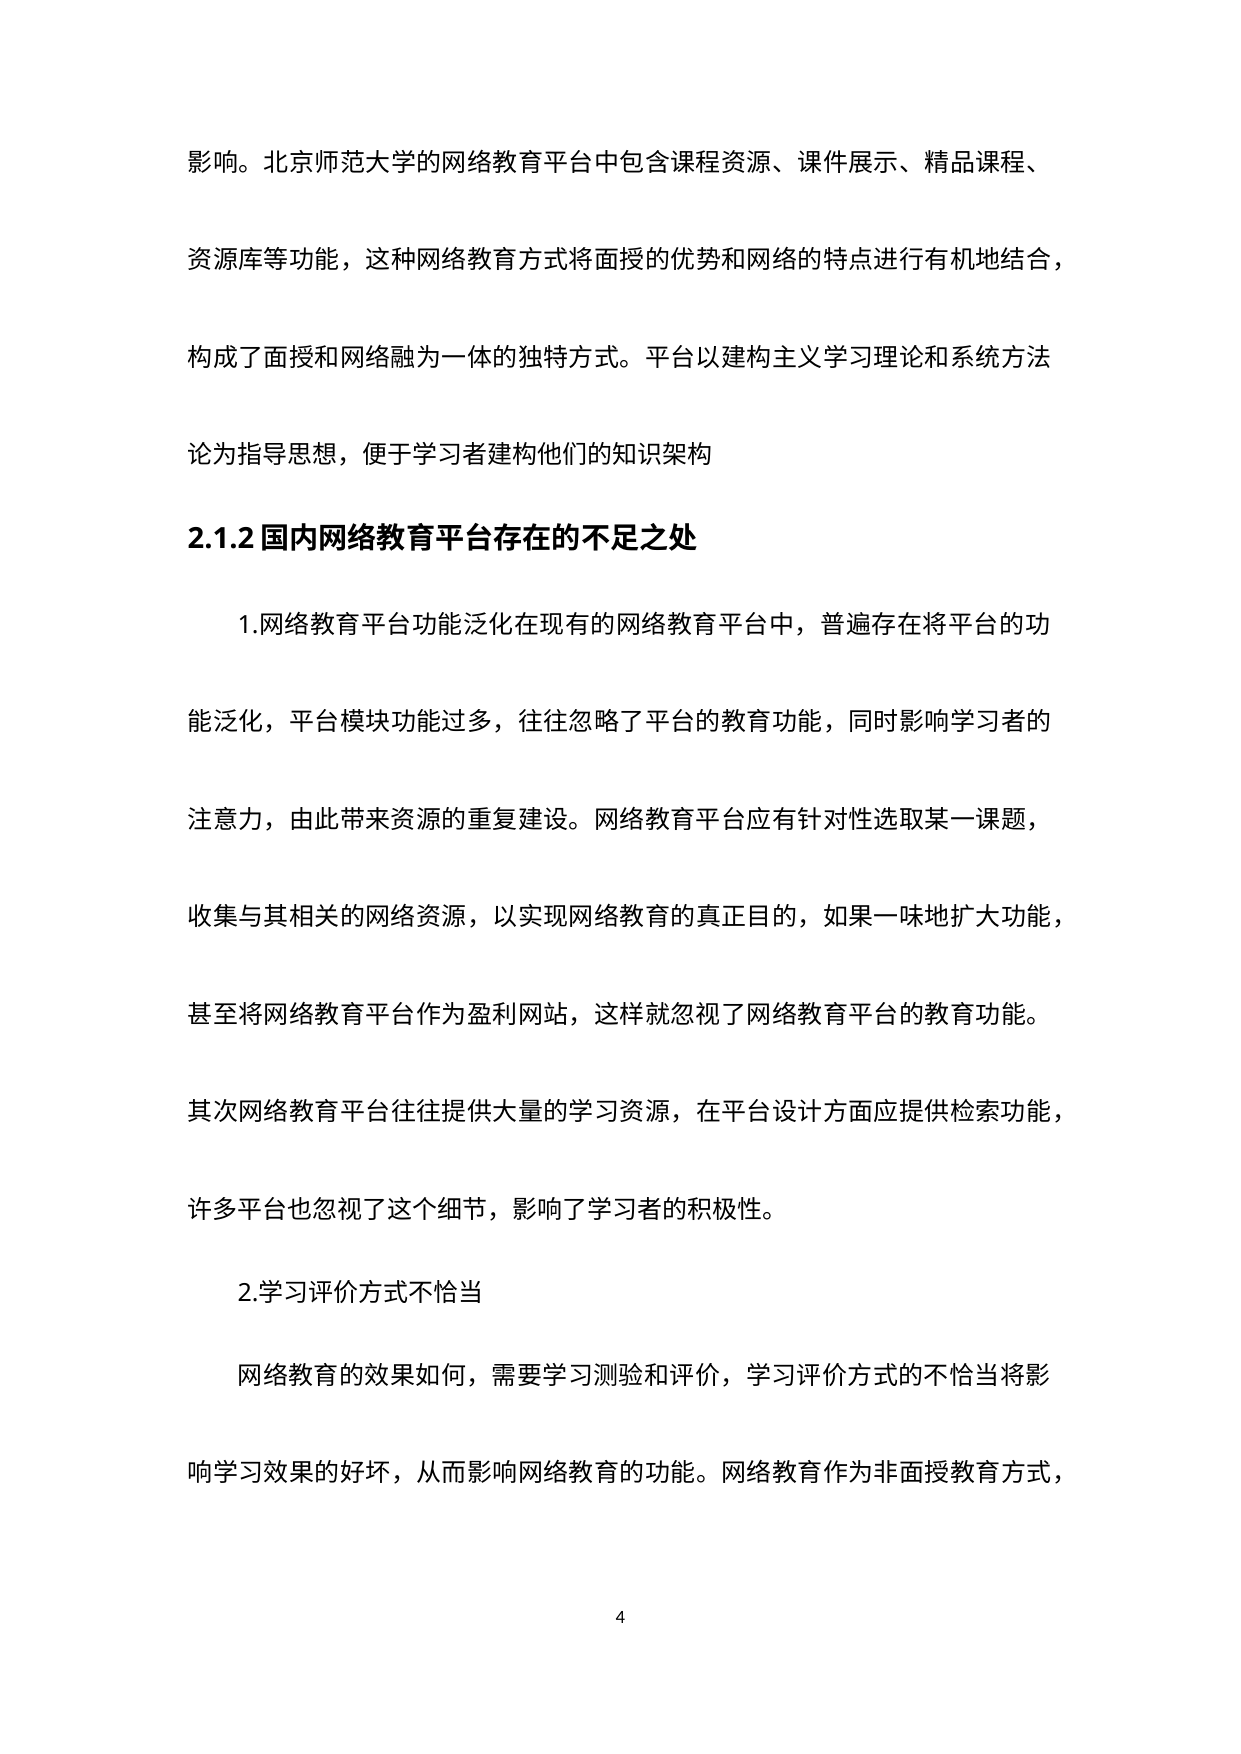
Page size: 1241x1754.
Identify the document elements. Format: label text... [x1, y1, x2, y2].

text 2.1.2国内网络教育平台存在的不足之处 [187, 503, 1053, 568]
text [187, 1341, 1053, 1503]
text 1.网络教育平台功能泛化在现有的网络教育平台中，普遍存在将平台的功能泛化，平台模块功能过多，往往忽略了平台的教育功能，同时影响学习者的注意力，由此带来资源的重复建设。网络教育平台应有针对性选取某一课题，收集与其相关的网络资源，以实现网络教育的真正目的，如果一味地扩大功能，甚至将网络教育平台作为盈利网站，这样就忽视了网络教育平台的教育功能。其次网络教育平台往往提供大量的学习资源，在平台设计方面应提供检索功能，许多平台也忽视了这个细节，影响了学习者的积极性。 [187, 590, 1053, 1240]
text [187, 128, 1053, 485]
text 2.学习评价方式不恰当 [187, 1258, 1053, 1323]
